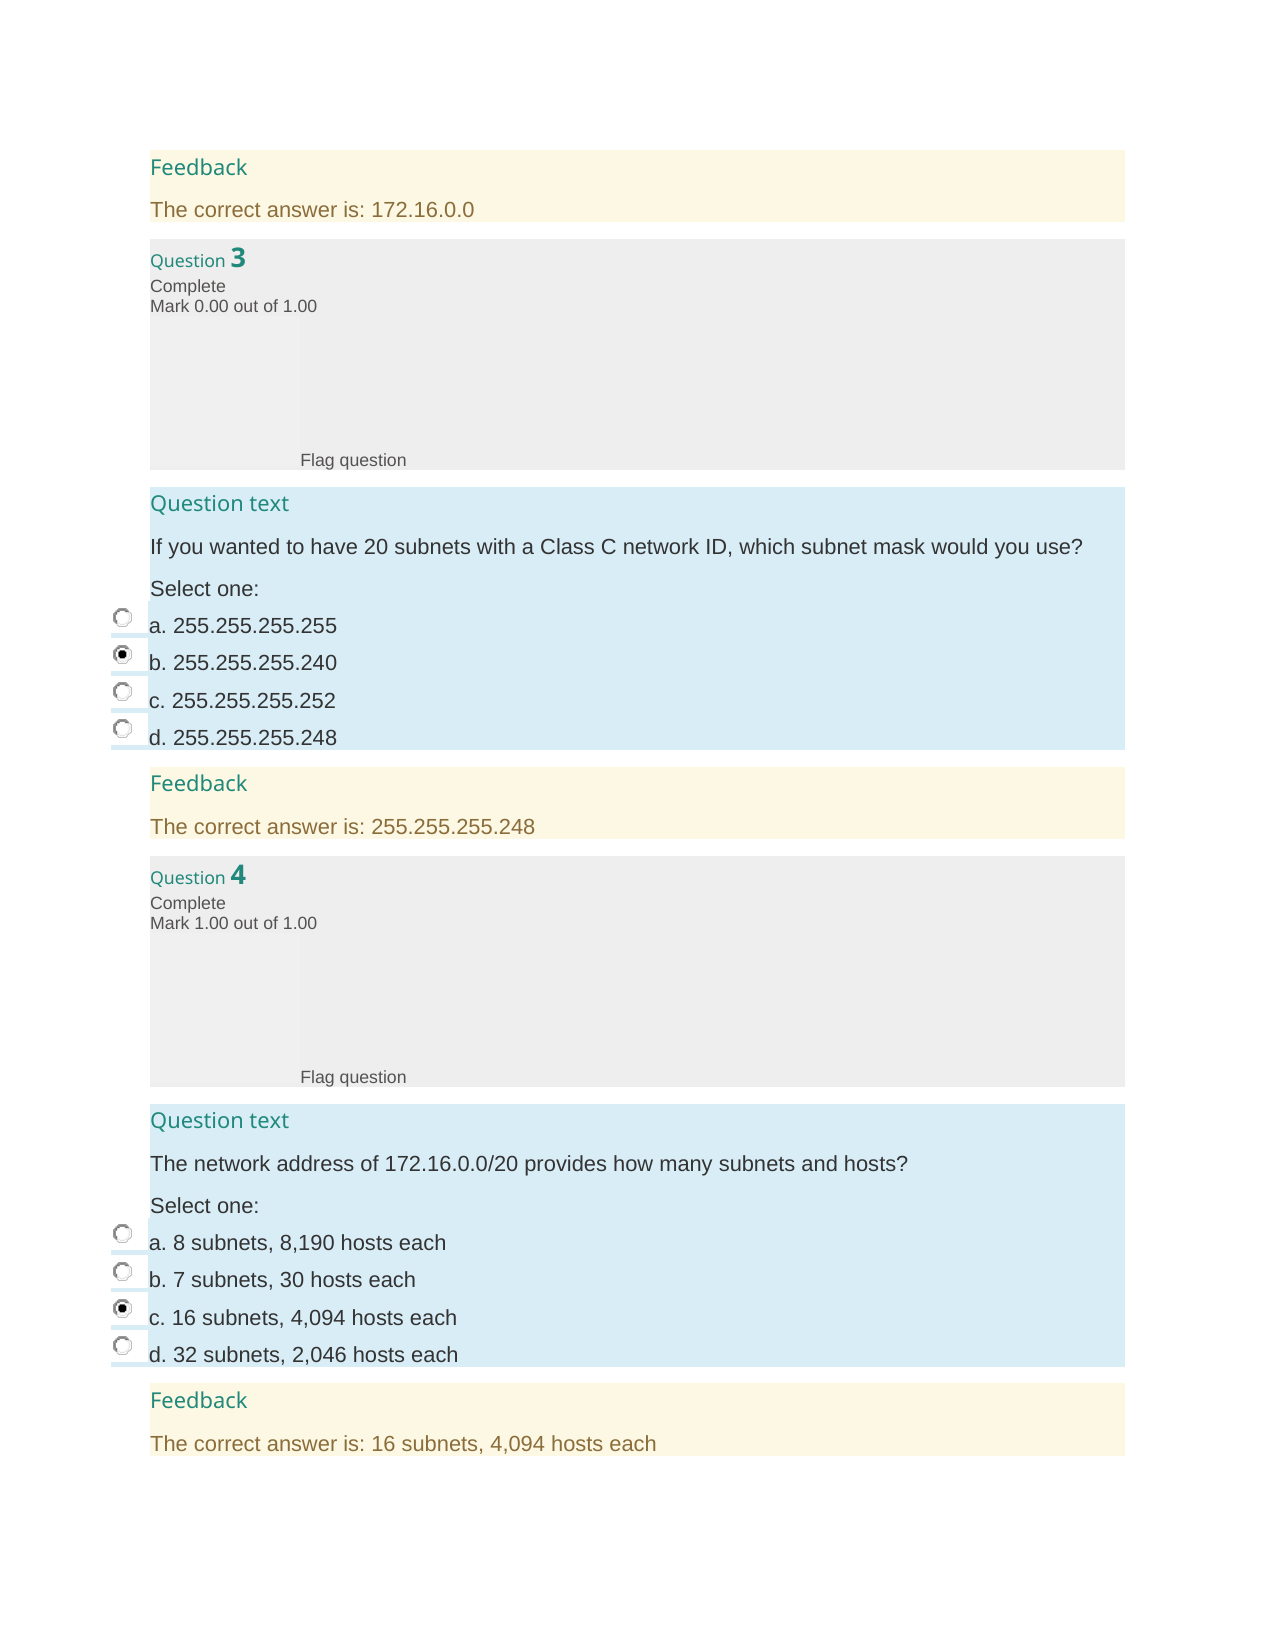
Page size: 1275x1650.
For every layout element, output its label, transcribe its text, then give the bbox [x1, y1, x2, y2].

text Feedback [150, 1383, 1125, 1415]
text Feedback [150, 767, 1125, 798]
text Flag question [150, 933, 1125, 1087]
text Complete [150, 892, 1125, 913]
text The correct answer is: 255.255.255.248 [150, 814, 1125, 839]
text d. 32 subnets, 2,046 hosts each [111, 1329, 1125, 1367]
text Flag question [150, 316, 1125, 470]
text b. 7 subnets, 30 hosts each [111, 1255, 1125, 1292]
text a. 255.255.255.255 [111, 601, 1125, 638]
text Complete [150, 276, 1125, 296]
text The network address of 172.16.0.0/20 provides how many subnets and hosts? [150, 1151, 1125, 1176]
text If you wanted to have 20 subnets with a Class C network ID, which subnet mask would you use? [150, 534, 1125, 559]
text Select one: [150, 576, 1125, 601]
text d. 255.255.255.248 [111, 713, 1125, 750]
text Question 4 [150, 856, 1125, 892]
text a. 8 subnets, 8,190 hosts each [111, 1218, 1125, 1255]
text The correct answer is: 172.16.0.0 [150, 197, 1125, 222]
text Select one: [150, 1192, 1125, 1218]
text Question text [150, 487, 1125, 518]
text Feedback [150, 150, 1125, 181]
text Question 3 [150, 239, 1125, 276]
text Mark 0.00 out of 1.00 [150, 296, 1125, 316]
text b. 255.255.255.240 [111, 638, 1125, 676]
text The correct answer is: 16 subnets, 4,094 hosts each [150, 1430, 1125, 1456]
text Mark 1.00 out of 1.00 [150, 913, 1125, 933]
text c. 255.255.255.252 [111, 676, 1125, 713]
text c. 16 subnets, 4,094 hosts each [111, 1292, 1125, 1329]
text Question text [150, 1104, 1125, 1135]
